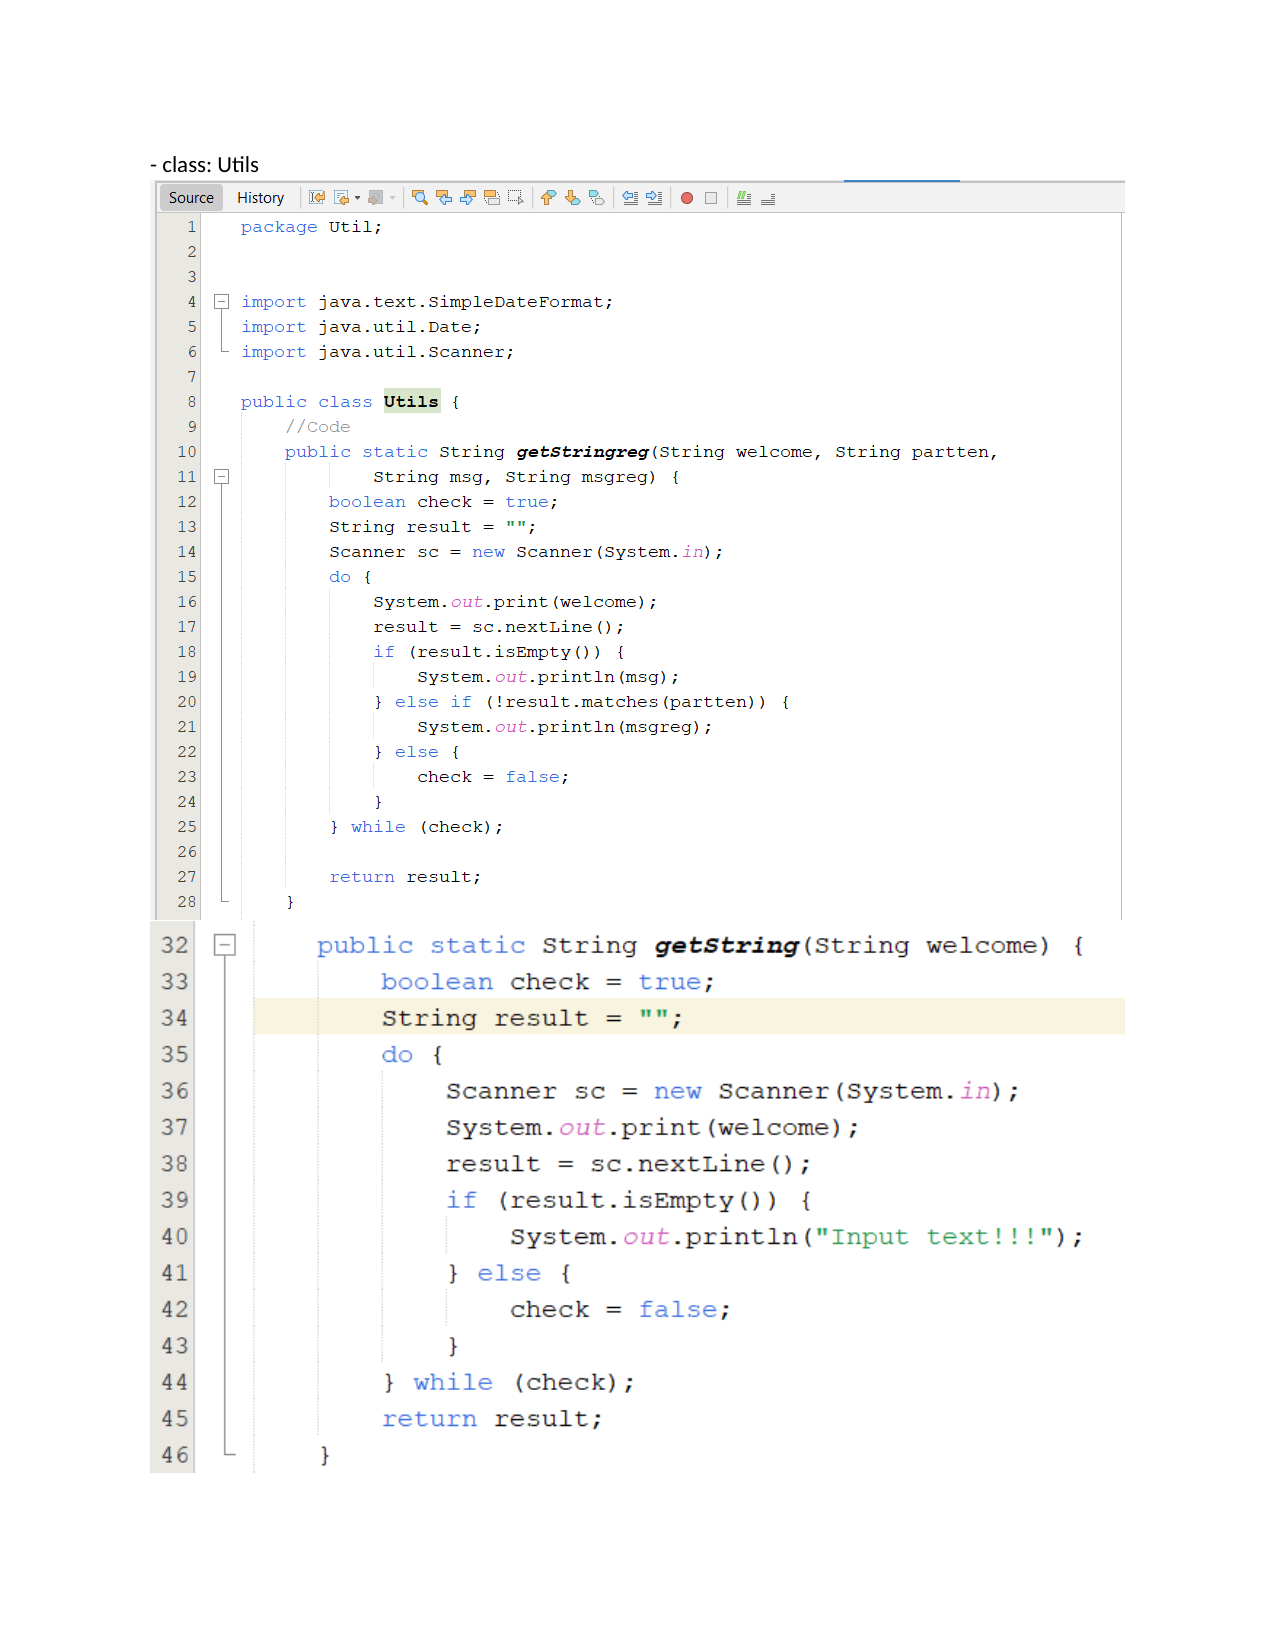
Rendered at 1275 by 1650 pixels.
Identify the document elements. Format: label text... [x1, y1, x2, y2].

picture [150, 180, 1125, 920]
text - class: Utils [150, 150, 1125, 180]
picture [150, 921, 1125, 1473]
